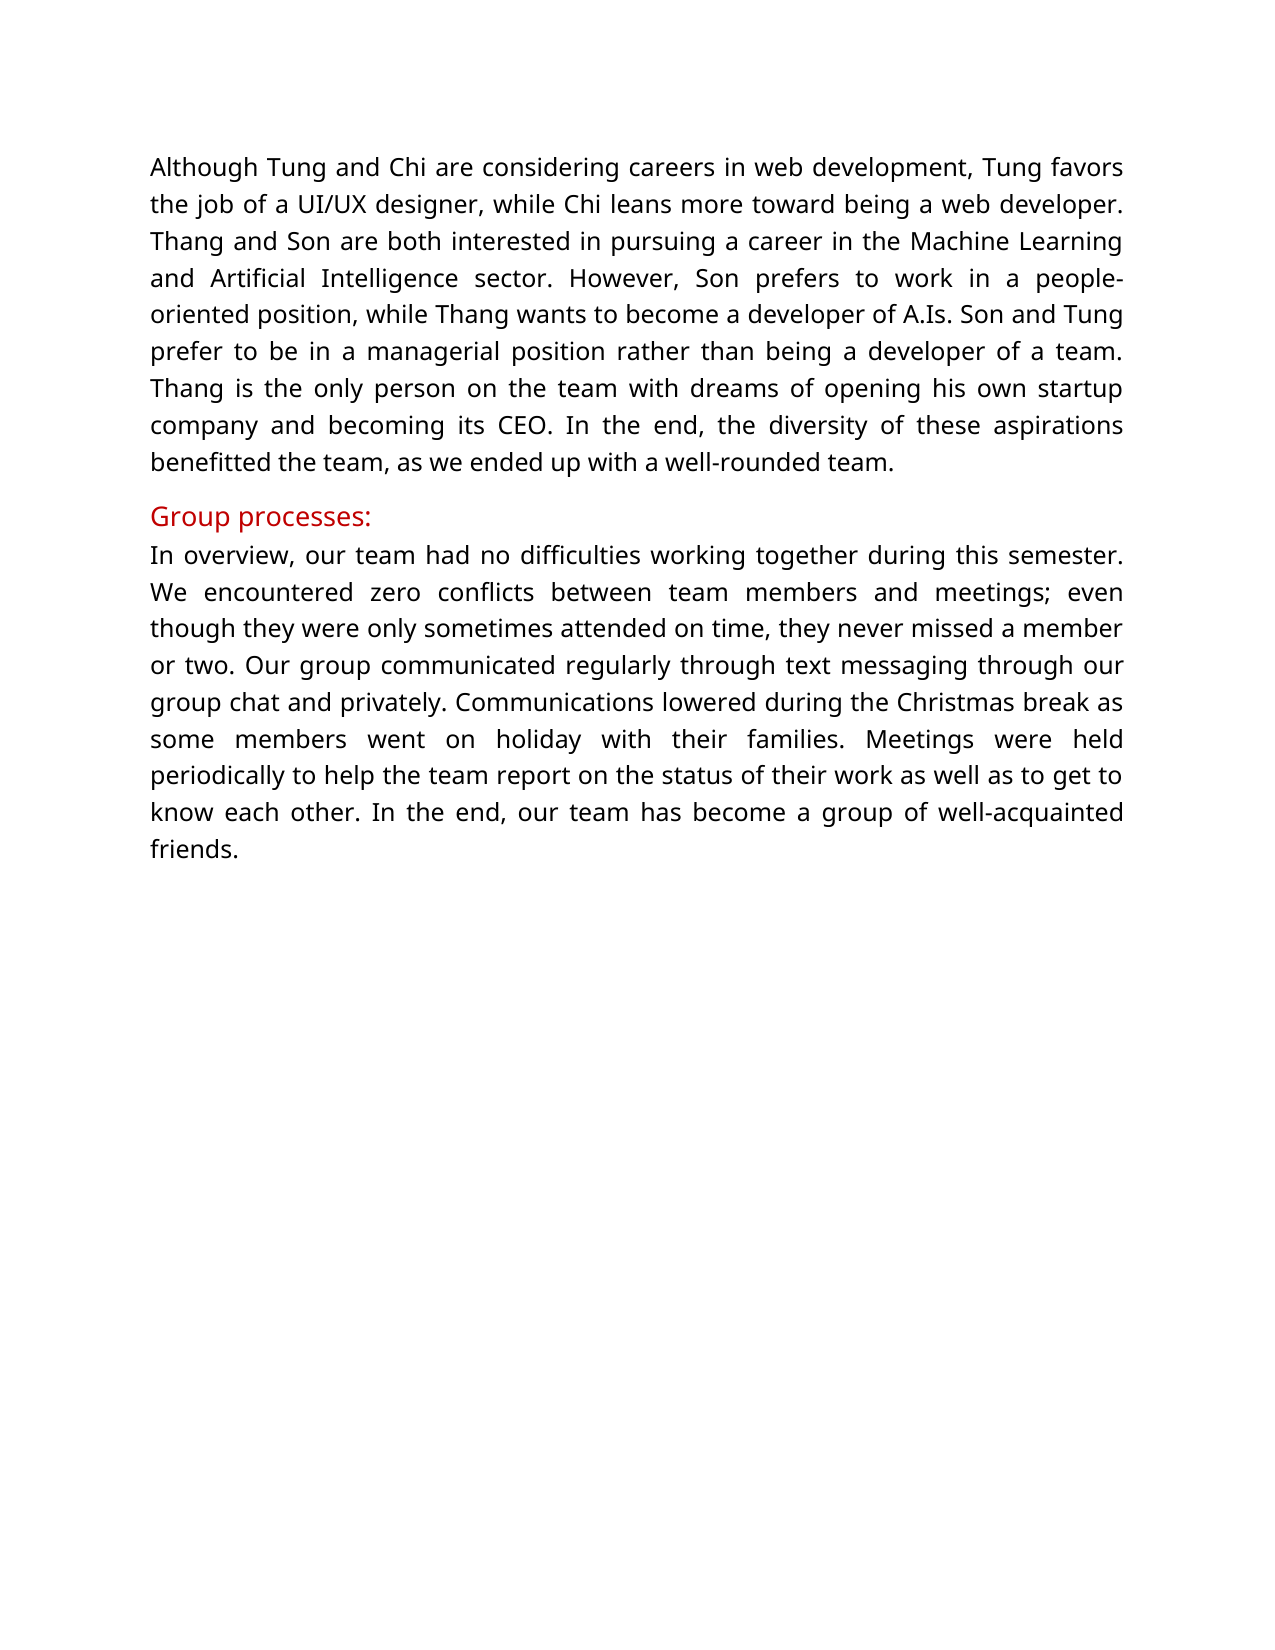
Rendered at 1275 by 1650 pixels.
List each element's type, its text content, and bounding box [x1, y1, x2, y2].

text In overview, our team had no difficulties working together during this semester. We encountered zero conflicts between team members and meetings; even though they were only sometimes attended on time, they never missed a member or two. Our group communicated regularly through text messaging through our group chat and privately. Communications lowered during the Christmas break as some members went on holiday with their families. Meetings were held periodically to help the team report on the status of their work as well as to get to know each other. In the end, our team has become a group of well-acquainted friends. [150, 537, 1125, 866]
subtitle Group processes: [150, 498, 1125, 534]
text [150, 150, 1125, 478]
